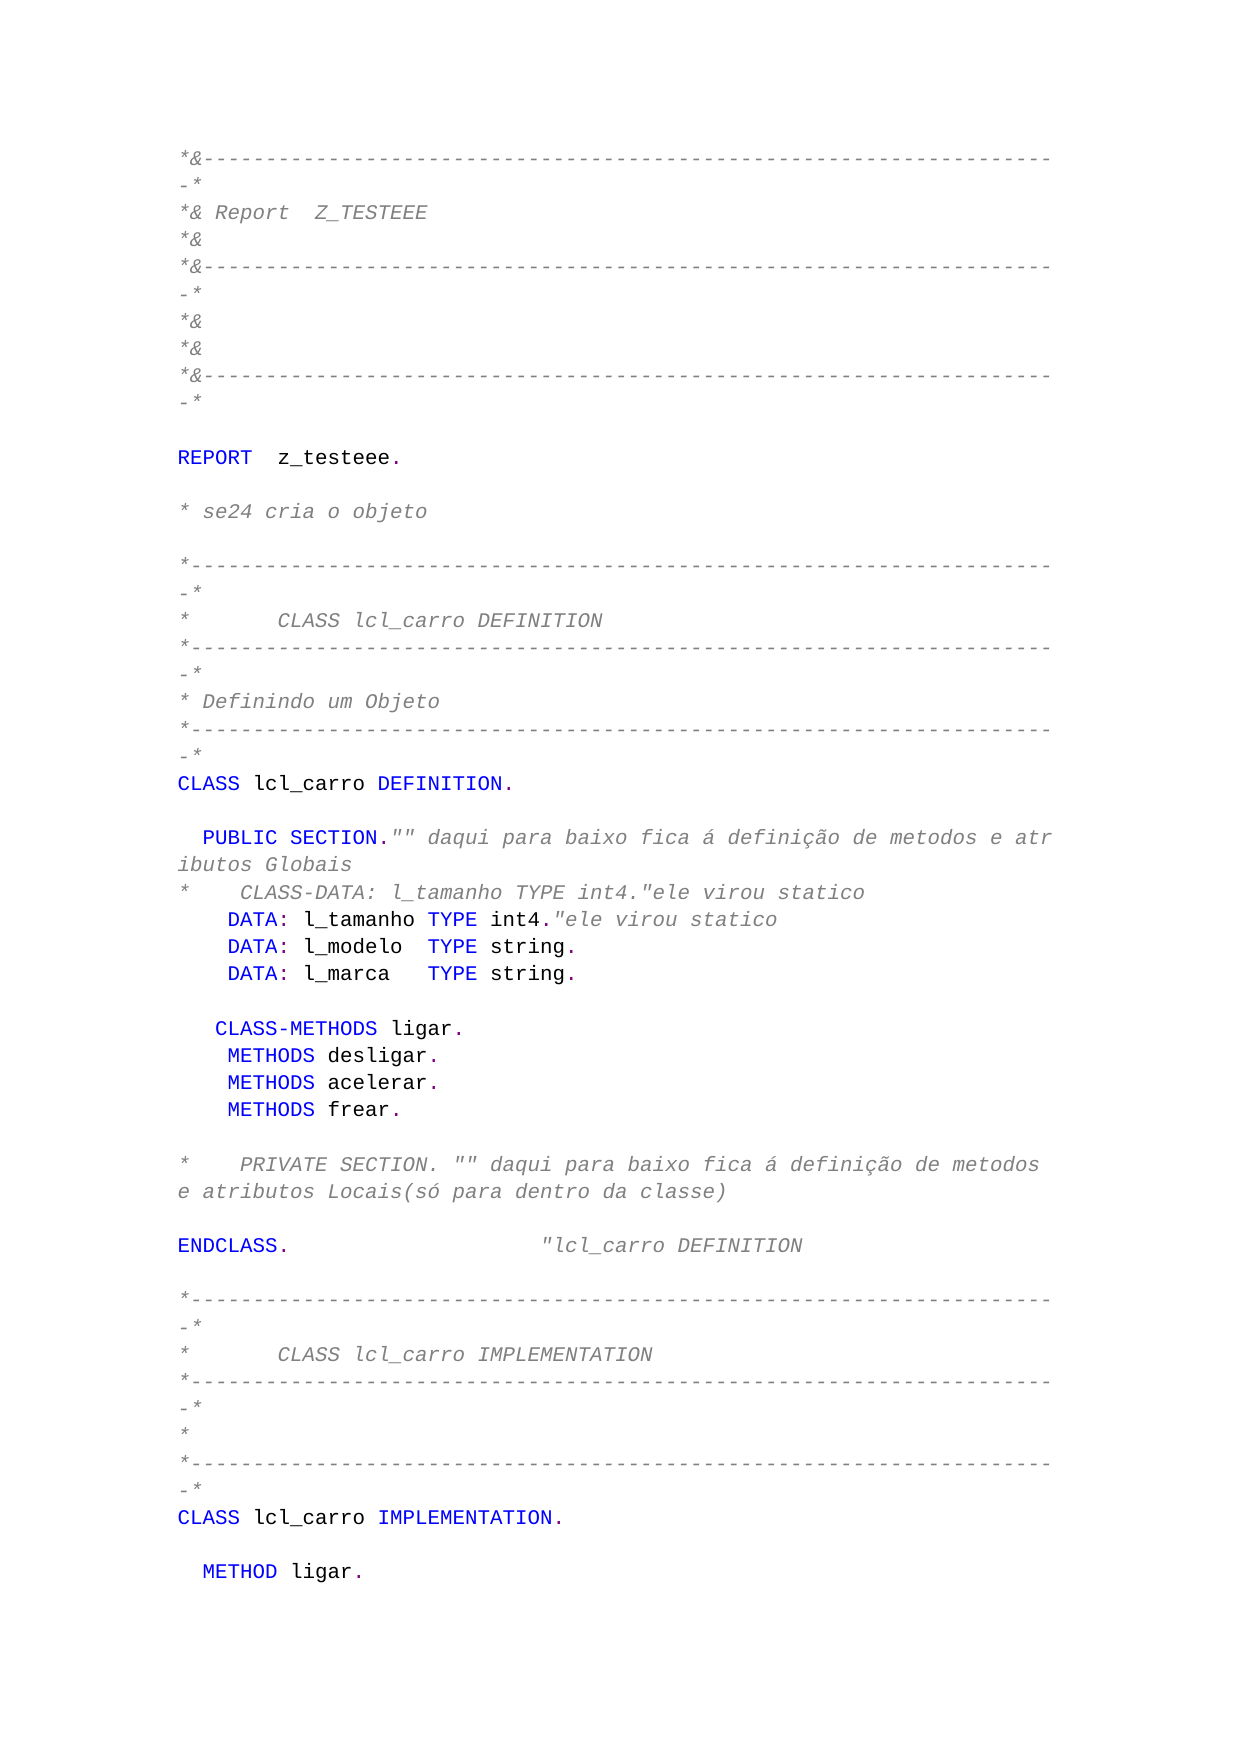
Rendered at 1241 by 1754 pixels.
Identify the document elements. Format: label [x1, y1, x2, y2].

text [177, 148, 1063, 1585]
